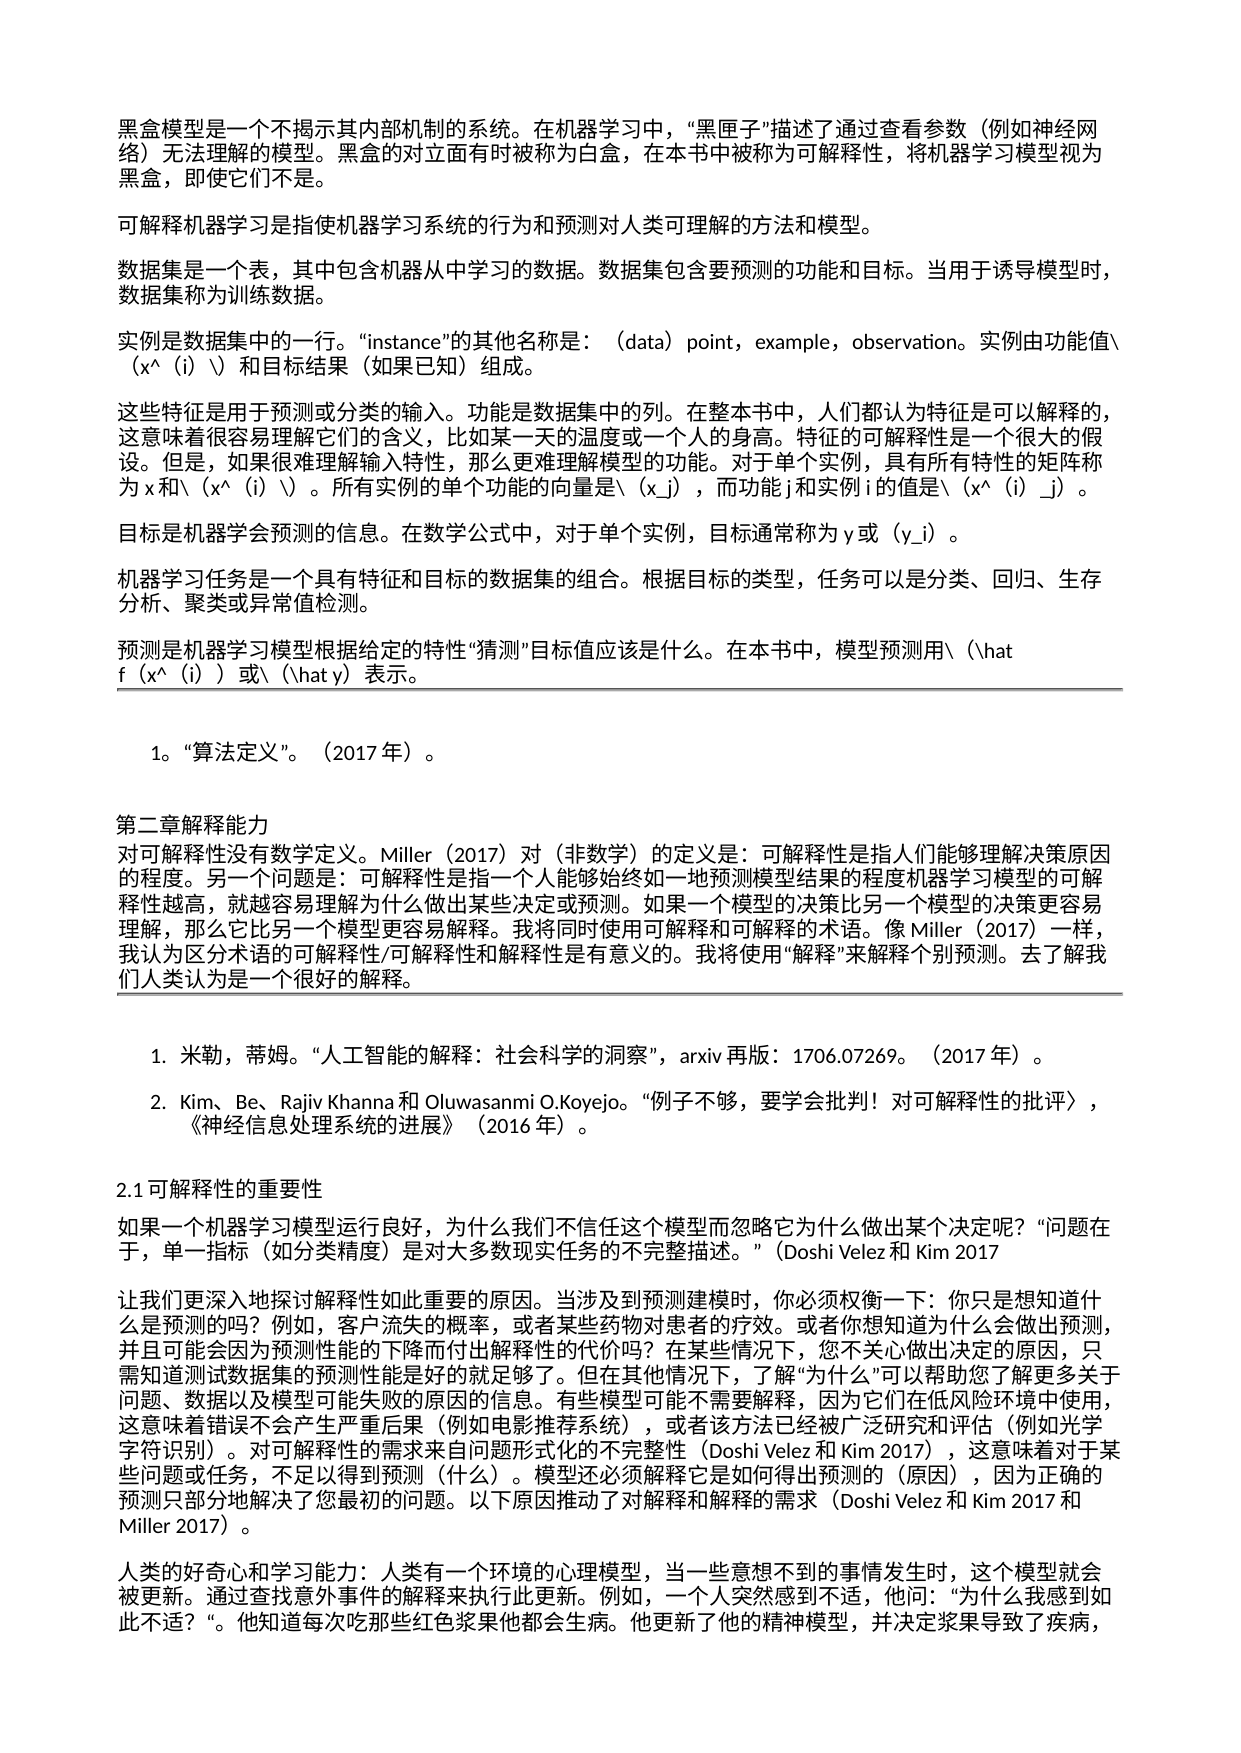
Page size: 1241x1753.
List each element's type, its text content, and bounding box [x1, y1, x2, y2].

text 第二章解释能力 [116, 813, 1123, 839]
text 如果一个机器学习模型运行良好，为什么我们不信任这个模型而忽略它为什么做出某个决定呢？“问题在于，单一指标（如分类精度）是对大多数现实任务的不完整描述。”（Doshi Velez和Kim 2017 [117, 1215, 1121, 1265]
text 数据集是一个表，其中包含机器从中学习的数据。数据集包含要预测的功能和目标。当用于诱导模型时，数据集称为训练数据。 [117, 259, 1121, 309]
text 对可解释性没有数学定义。Miller（2017）对（非数学）的定义是：可解释性是指人们能够理解决策原因的程度。另一个问题是：可解释性是指一个人能够始终如一地预测模型结果的程度机器学习模型的可解释性越高，就越容易理解为什么做出某些决定或预测。如果一个模型的决策比另一个模型的决策更容易理解，那么它比另一个模型更容易解释。我将同时使用可解释和可解释的术语。像Miller（2017）一样，我认为区分术语的可解释性/可解释性和解释性是有意义的。我将使用“解释”来解释个别预测。去了解我们人类认为是一个很好的解释。 [117, 842, 1121, 992]
text 黑盒模型是一个不揭示其内部机制的系统。在机器学习中，“黑匣子”描述了通过查看参数（例如神经网络）无法理解的模型。黑盒的对立面有时被称为白盒，在本书中被称为可解释性，将机器学习模型视为黑盒，即使它们不是。 [117, 117, 1121, 192]
text 机器学习任务是一个具有特征和目标的数据集的组合。根据目标的类型，任务可以是分类、回归、生存分析、聚类或异常值检测。 [117, 567, 1121, 617]
text 1。“算法定义”。（2017年）。 [150, 739, 1123, 765]
list 米勒，蒂姆。“人工智能的解释：社会科学的洞察”，arxiv再版：1706.07269。（2017年）。 [150, 1043, 1121, 1068]
text 目标是机器学会预测的信息。在数学公式中，对于单个实例，目标通常称为y或（y_i）。 [117, 521, 1121, 546]
text 让我们更深入地探讨解释性如此重要的原因。当涉及到预测建模时，你必须权衡一下：你只是想知道什么是预测的吗？例如，客户流失的概率，或者某些药物对患者的疗效。或者你想知道为什么会做出预测，并且可能会因为预测性能的下降而付出解释性的代价吗？在某些情况下，您不关心做出决定的原因，只需知道测试数据集的预测性能是好的就足够了。但在其他情况下，了解“为什么”可以帮助您了解更多关于问题、数据以及模型可能失败的原因的信息。有些模型可能不需要解释，因为它们在低风险环境中使用，这意味着错误不会产生严重后果（例如电影推荐系统），或者该方法已经被广泛研究和评估（例如光学字符识别）。对可解释性的需求来自问题形式化的不完整性（Doshi Velez和Kim 2017），这意味着对于某些问题或任务，不足以得到预测（什么）。模型还必须解释它是如何得出预测的（原因），因为正确的预测只部分地解决了您最初的问题。以下原因推动了对解释和解释的需求（Doshi Velez和Kim 2017和Miller 2017）。 [117, 1288, 1121, 1539]
text 2.1可解释性的重要性 [116, 1176, 1123, 1203]
text 预测是机器学习模型根据给定的特性“猜测”目标值应该是什么。在本书中，模型预测用\（\hat f（x^（i））或\（\hat y）表示。 [117, 638, 1121, 688]
text 可解释机器学习是指使机器学习系统的行为和预测对人类可理解的方法和模型。 [117, 213, 1121, 238]
text 这些特征是用于预测或分类的输入。功能是数据集中的列。在整本书中，人们都认为特征是可以解释的，这意味着很容易理解它们的含义，比如某一天的温度或一个人的身高。特征的可解释性是一个很大的假设。但是，如果很难理解输入特性，那么更难理解模型的功能。对于单个实例，具有所有特性的矩阵称为x和\（x^（i）\）。所有实例的单个功能的向量是\（x_j），而功能j和实例i的值是\（x^（i）_j）。 [117, 400, 1121, 501]
list Kim、Be、Rajiv Khanna和Oluwasanmi O.Koyejo。“例子不够，要学会批判！对可解释性的批评〉，《神经信息处理系统的进展》（2016年）。 [150, 1089, 1121, 1139]
text 实例是数据集中的一行。“instance”的其他名称是：（data）point，example，observation。实例由功能值\（x^（i）\）和目标结果（如果已知）组成。 [117, 329, 1121, 380]
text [117, 1560, 1121, 1635]
